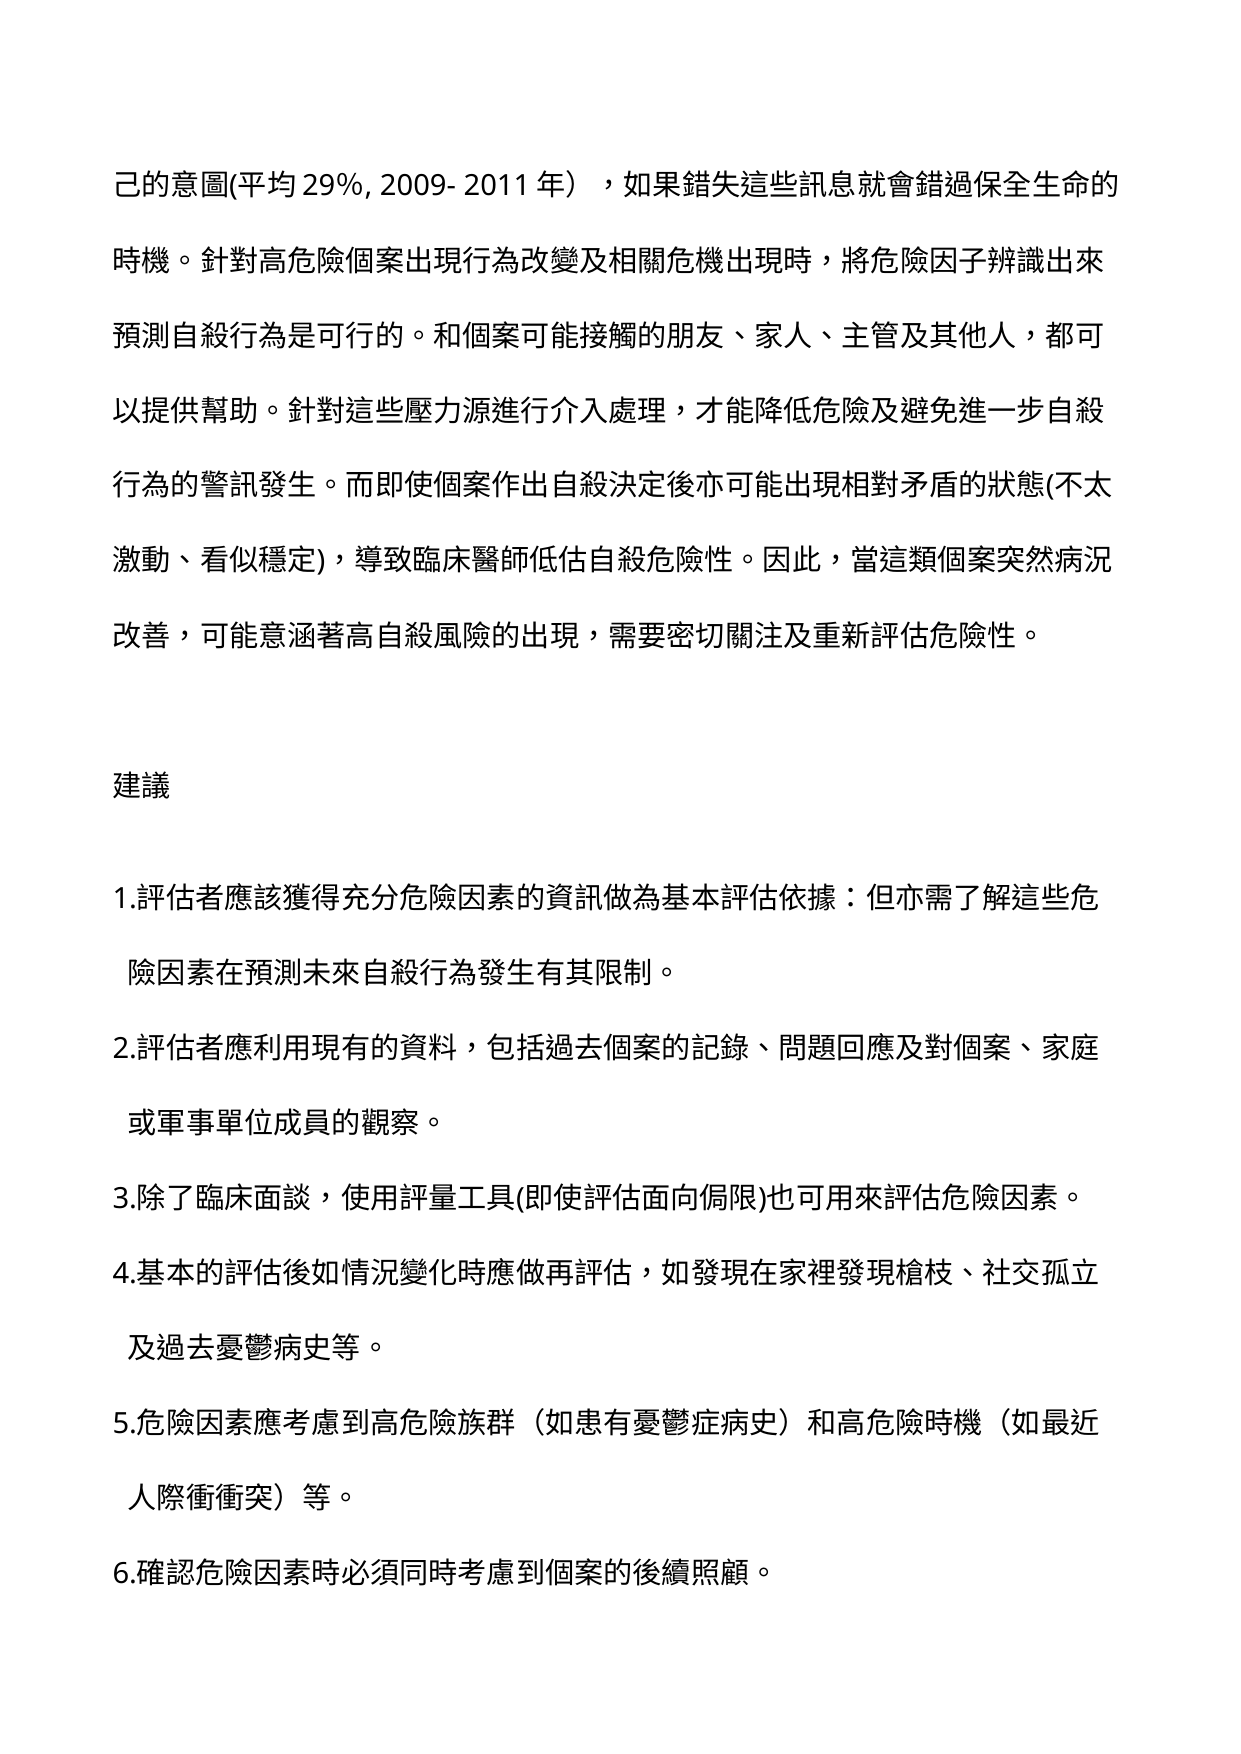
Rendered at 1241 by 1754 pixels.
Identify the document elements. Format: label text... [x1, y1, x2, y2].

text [112, 146, 1128, 671]
text 建議 [112, 746, 1128, 821]
text 3.除了臨床面談，使用評量工具(即使評估面向侷限)也可用來評估危險因素。 [112, 1158, 1128, 1233]
text 1.評估者應該獲得充分危險因素的資訊做為基本評估依據：但亦需了解這些危 [112, 858, 1128, 933]
text 險因素在預測未來自殺行為發生有其限制。 [112, 933, 1128, 1008]
text 人際衝衝突）等。 [112, 1458, 1128, 1533]
text 或軍事單位成員的觀察。 [112, 1083, 1128, 1158]
text 及過去憂鬱病史等。 [112, 1308, 1128, 1383]
text 5.危險因素應考慮到高危險族群（如患有憂鬱症病史）和高危險時機（如最近 [112, 1383, 1128, 1458]
text 2.評估者應利用現有的資料，包括過去個案的記錄、問題回應及對個案、家庭 [112, 1008, 1128, 1083]
text 6.確認危險因素時必須同時考慮到個案的後續照顧。 [112, 1533, 1128, 1608]
text 4.基本的評估後如情況變化時應做再評估，如發現在家裡發現槍枝、社交孤立 [112, 1233, 1128, 1308]
